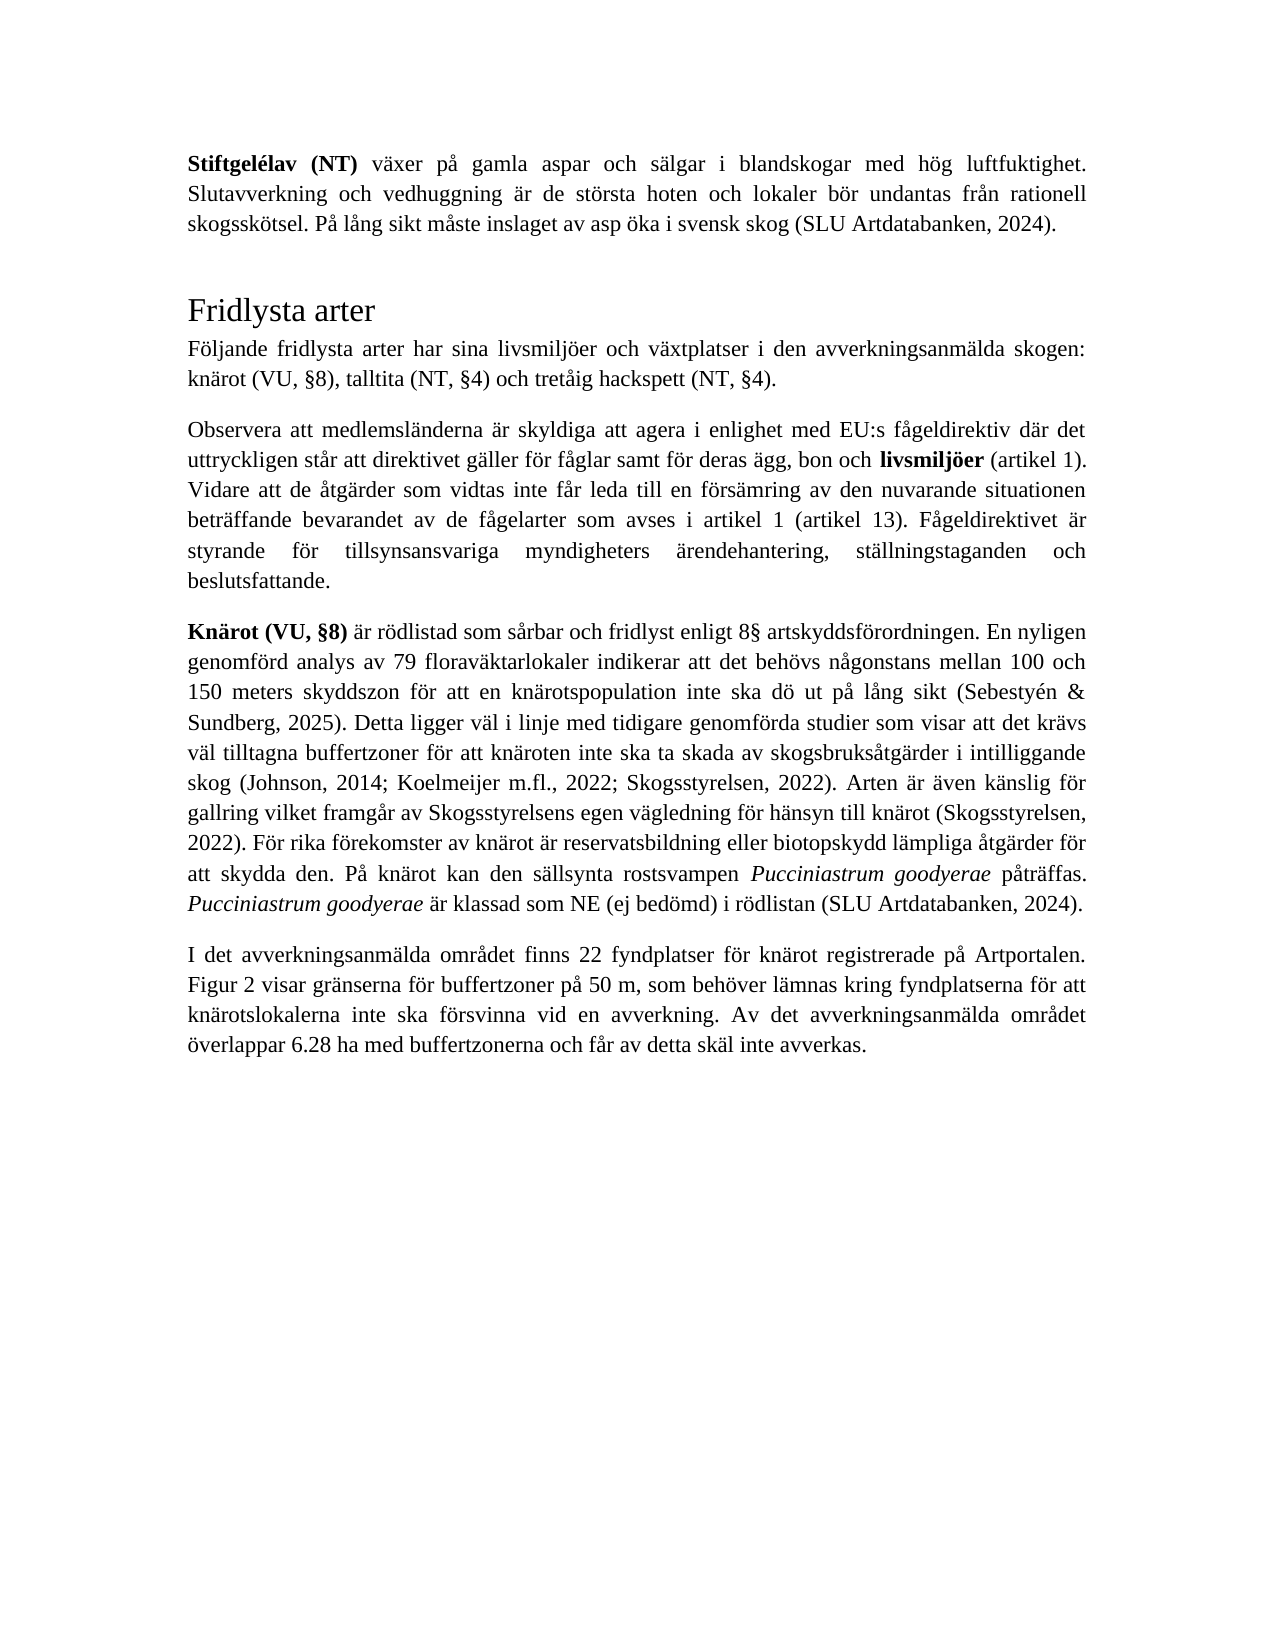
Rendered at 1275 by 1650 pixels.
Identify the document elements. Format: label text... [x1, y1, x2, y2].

text I det avverkningsanmälda området finns 22 fyndplatser för knärot registrerade på Artportalen. Figur 2 visar gränserna för buffertzoner på 50 m, som behöver lämnas kring fyndplatserna för att knärotslokalerna inte ska försvinna vid en avverkning. Av det avverkningsanmälda området överlappar 6.28 ha med buffertzonerna och får av detta skäl inte avverkas. [187, 941, 1087, 1058]
text Observera att medlemsländerna är skyldiga att agera i enlighet med EU:s fågeldirektiv där det uttryckligen står att direktivet gäller för fåglar samt för deras ägg, bon och livsmiljöer (artikel 1). Vidare att de åtgärder som vidtas inte får leda till en försämring av den nuvarande situationen beträffande bevarandet av de fågelarter som avses i artikel 1 (artikel 13). Fågeldirektivet är styrande för tillsynsansvariga myndigheters ärendehantering, ställningstaganden och beslutsfattande. [187, 416, 1087, 593]
text Följande fridlysta arter har sina livsmiljöer och växtplatser i den avverkningsanmälda skogen: knärot (VU, §8), talltita (NT, §4) och tretåig hackspett (NT, §4). [187, 335, 1087, 391]
subtitle Fridlysta arter [187, 291, 1087, 329]
text Stiftgelélav (NT) växer på gamla aspar och sälgar i blandskogar med hög luftfuktighet. Slutavverkning och vedhuggning är de största hoten och lokaler bör undantas från rationell skogsskötsel. På lång sikt måste inslaget av asp öka i svensk skog (SLU Artdatabanken, 2024). [187, 150, 1087, 237]
text Knärot (VU, §8) är rödlistad som sårbar och fridlyst enligt 8§ artskyddsförordningen. En nyligen genomförd analys av 79 floraväktarlokaler indikerar att det behövs någonstans mellan 100 och 150 meters skyddszon för att en knärotspopulation inte ska dö ut på lång sikt (Sebestyén & Sundberg, 2025). Detta ligger väl i linje med tidigare genomförda studier som visar att det krävs väl tilltagna buffertzoner för att knäroten inte ska ta skada av skogsbruksåtgärder i intilliggande skog (Johnson, 2014; Koelmeijer m.fl., 2022; Skogsstyrelsen, 2022). Arten är även känslig för gallring vilket framgår av Skogsstyrelsens egen vägledning för hänsyn till knärot (Skogsstyrelsen, 2022). För rika förekomster av knärot är reservatsbildning eller biotopskydd lämpliga åtgärder för att skydda den. På knärot kan den sällsynta rostsvampen Pucciniastrum goodyerae påträffas. Pucciniastrum goodyerae är klassad som NE (ej bedömd) i rödlistan (SLU Artdatabanken, 2024). [187, 618, 1087, 916]
